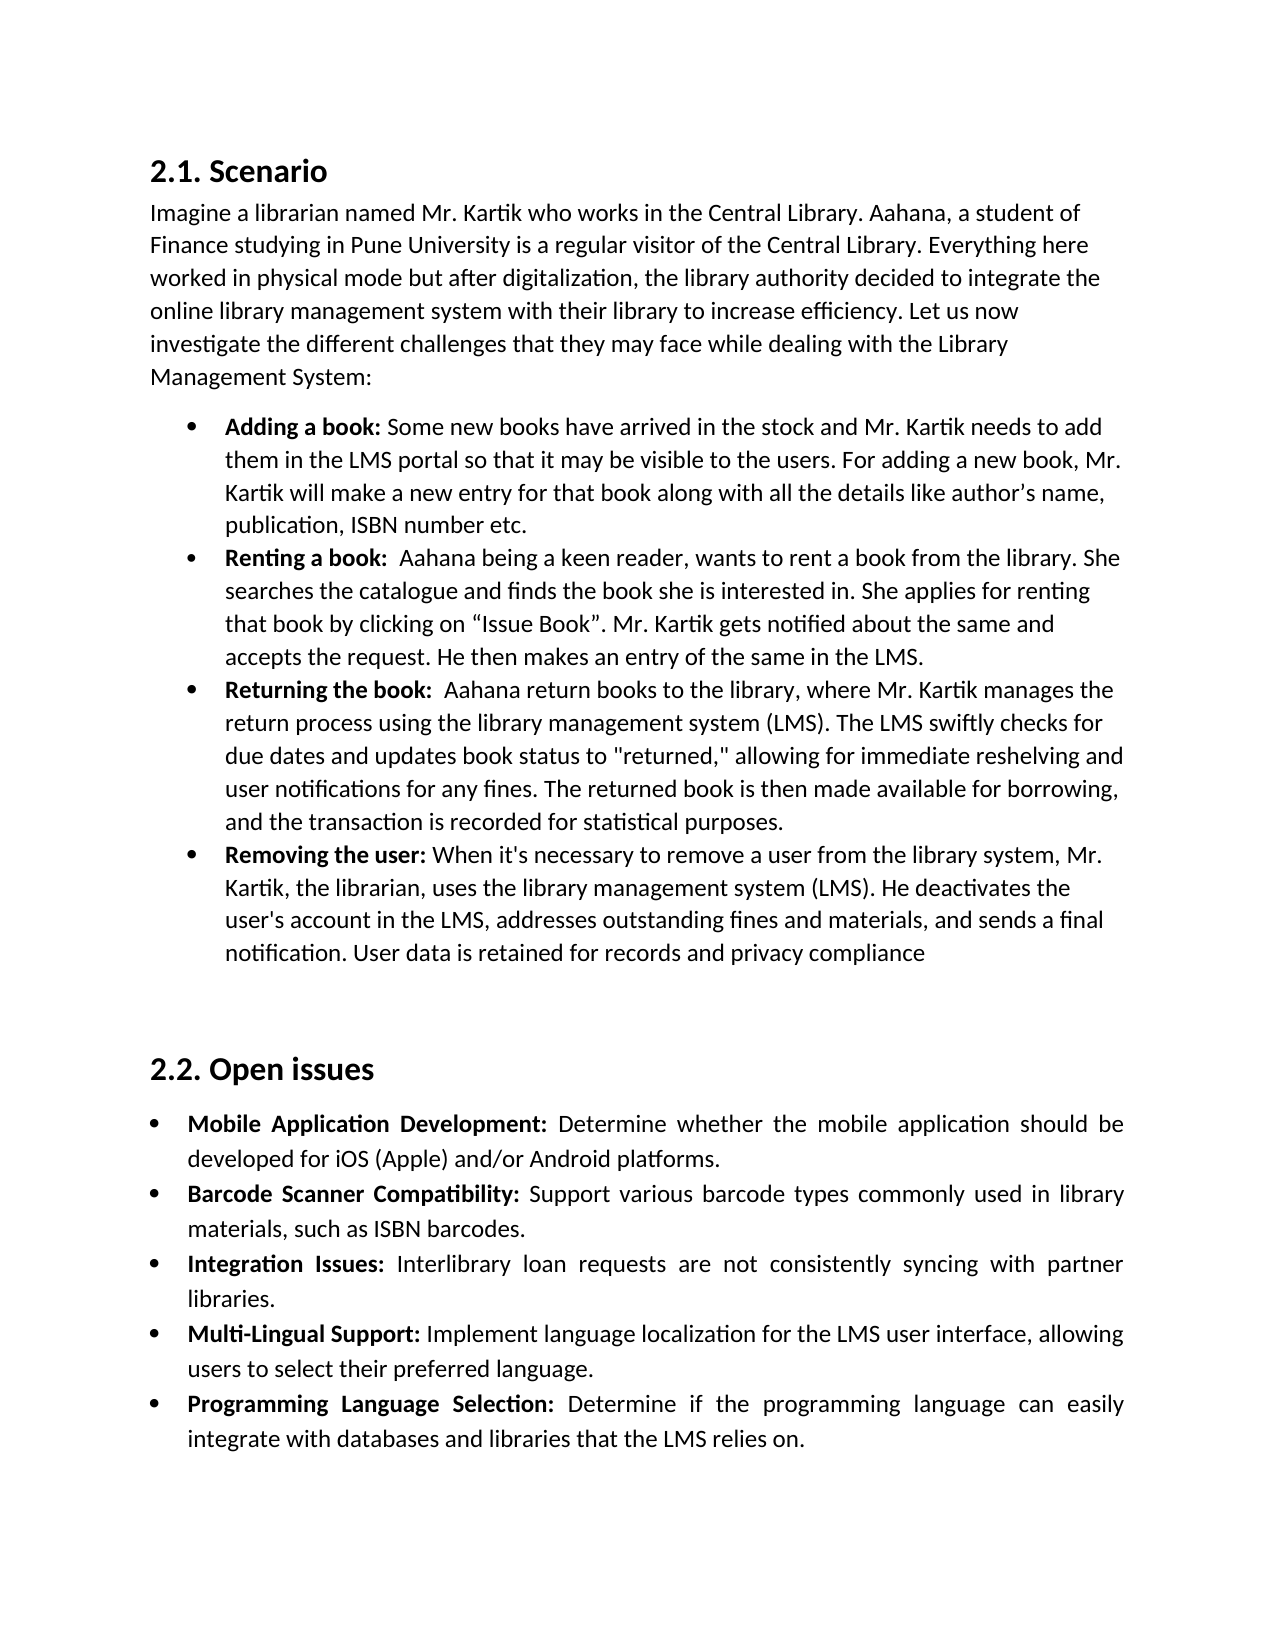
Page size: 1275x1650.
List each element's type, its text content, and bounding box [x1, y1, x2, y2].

text Imagine a librarian named Mr. Kartik who works in the Central Library. Aahana, a student of Finance studying in Pune University is a regular visitor of the Central Library. Everything here worked in physical mode but after digitalization, the library authority decided to integrate the online library management system with their library to increase efficiency. Let us now investigate the different challenges that they may face while dealing with the Library Management System: [150, 197, 1125, 392]
list Adding a book: Some new books have arrived in the stock and Mr. Kartik needs to add them in the LMS portal so that it may be visible to the users. For adding a new book, Mr. Kartik will make a new entry for that book along with all the details like author’s name, publication, ISBN number etc. [187, 411, 1125, 540]
text 2.2. Open issues [150, 1048, 1125, 1088]
subtitle 2.1. Scenario [150, 150, 1125, 191]
list Barcode Scanner Compatibility: Support various barcode types commonly used in library materials, such as ISBN barcodes. [150, 1178, 1125, 1244]
list Renting a book: Aahana being a keen reader, wants to rent a book from the library. She searches the catalogue and finds the book she is interested in. She applies for renting that book by clicking on “Issue Book”. Mr. Kartik gets notified about the same and accepts the request. He then makes an entry of the same in the LMS. [187, 543, 1125, 672]
list Removing the user: When it's necessary to remove a user from the library system, Mr. Kartik, the librarian, uses the library management system (LMS). He deactivates the user's account in the LMS, addresses outstanding fines and materials, and sends a final notification. User data is retained for records and privacy compliance [187, 839, 1125, 968]
list Multi-Lingual Support: Implement language localization for the LMS user interface, allowing users to select their preferred language. [150, 1318, 1125, 1384]
list Programming Language Selection: Determine if the programming language can easily integrate with databases and libraries that the LMS relies on. [150, 1388, 1125, 1454]
list Mobile Application Development: Determine whether the mobile application should be developed for iOS (Apple) and/or Android platforms. [150, 1108, 1125, 1174]
list Integration Issues: Interlibrary loan requests are not consistently syncing with partner libraries. [150, 1248, 1125, 1314]
list Returning the book: Aahana return books to the library, where Mr. Kartik manages the return process using the library management system (LMS). The LMS swiftly checks for due dates and updates book status to "returned," allowing for immediate reshelving and user notifications for any fines. The returned book is then made available for borrowing, and the transaction is recorded for statistical purposes. [187, 674, 1125, 836]
